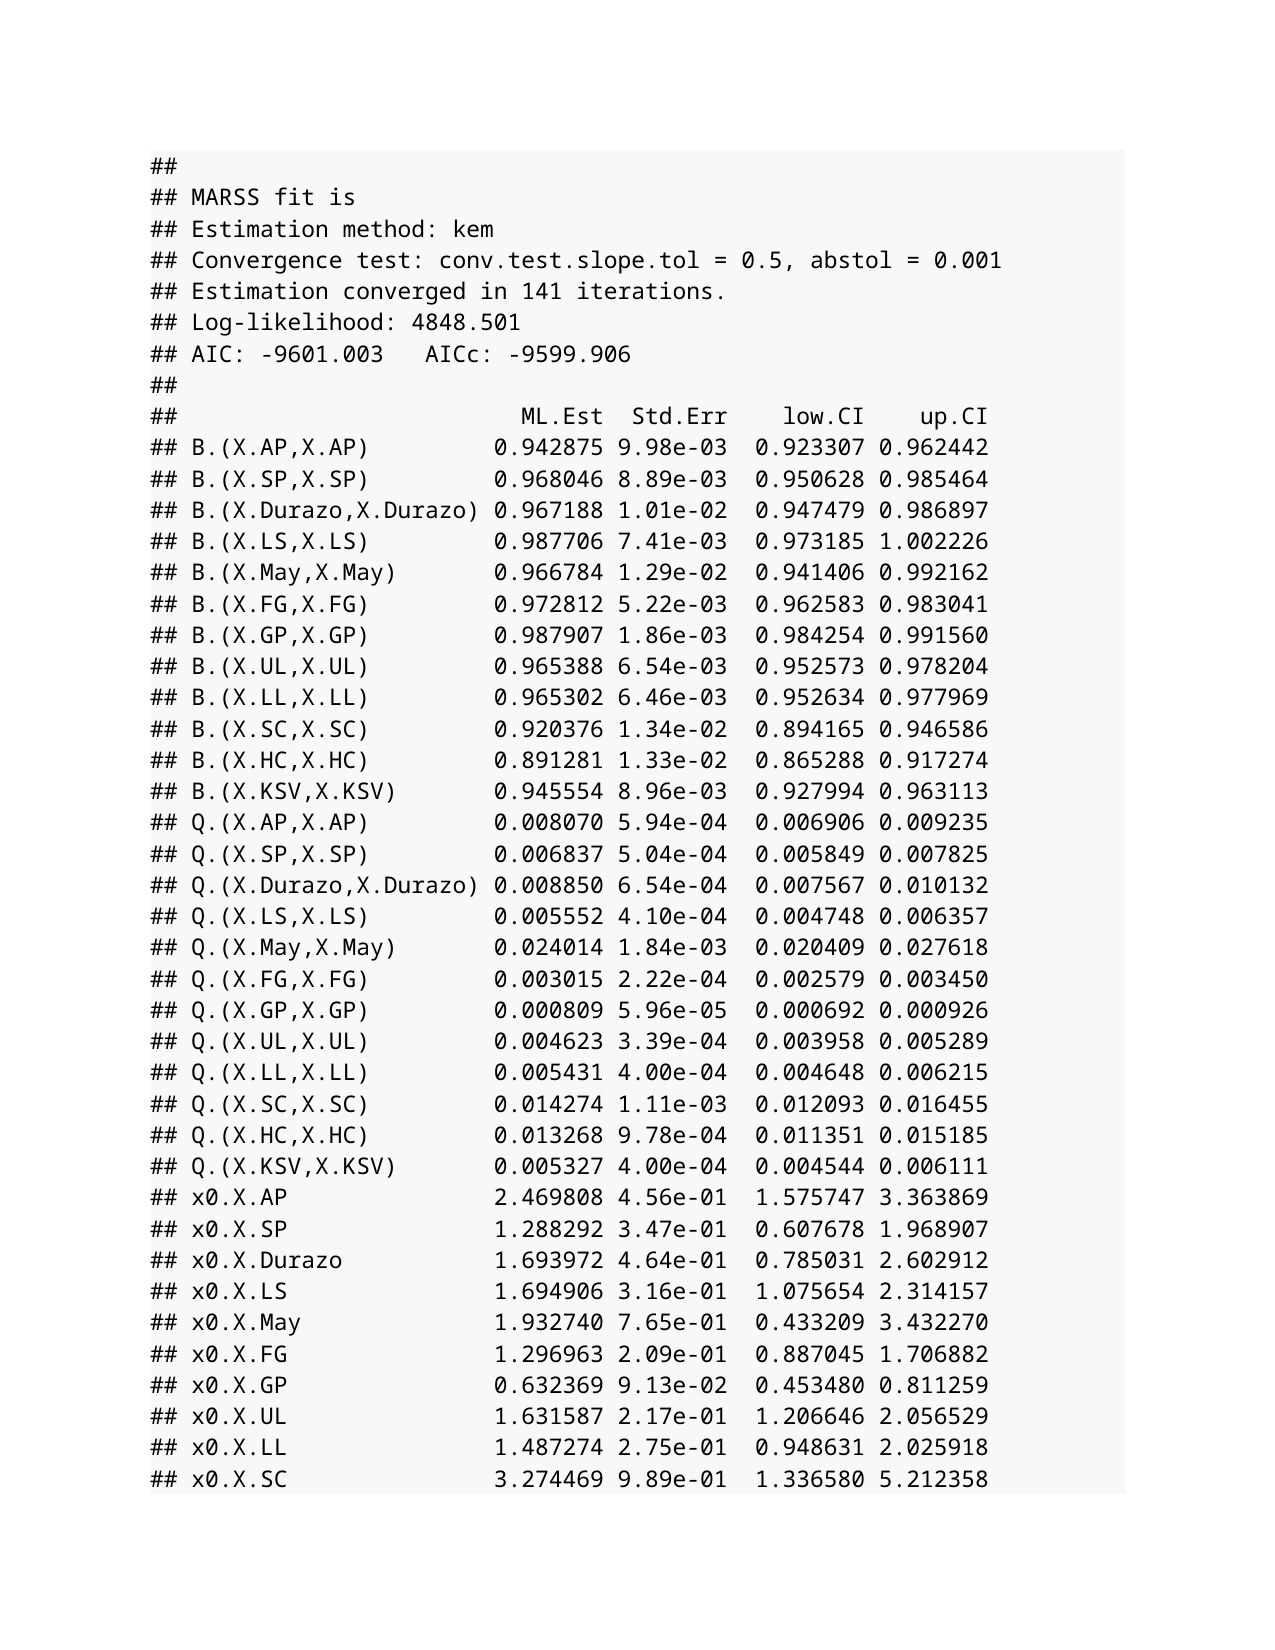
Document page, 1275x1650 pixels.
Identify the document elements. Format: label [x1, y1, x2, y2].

text [150, 150, 1125, 1494]
